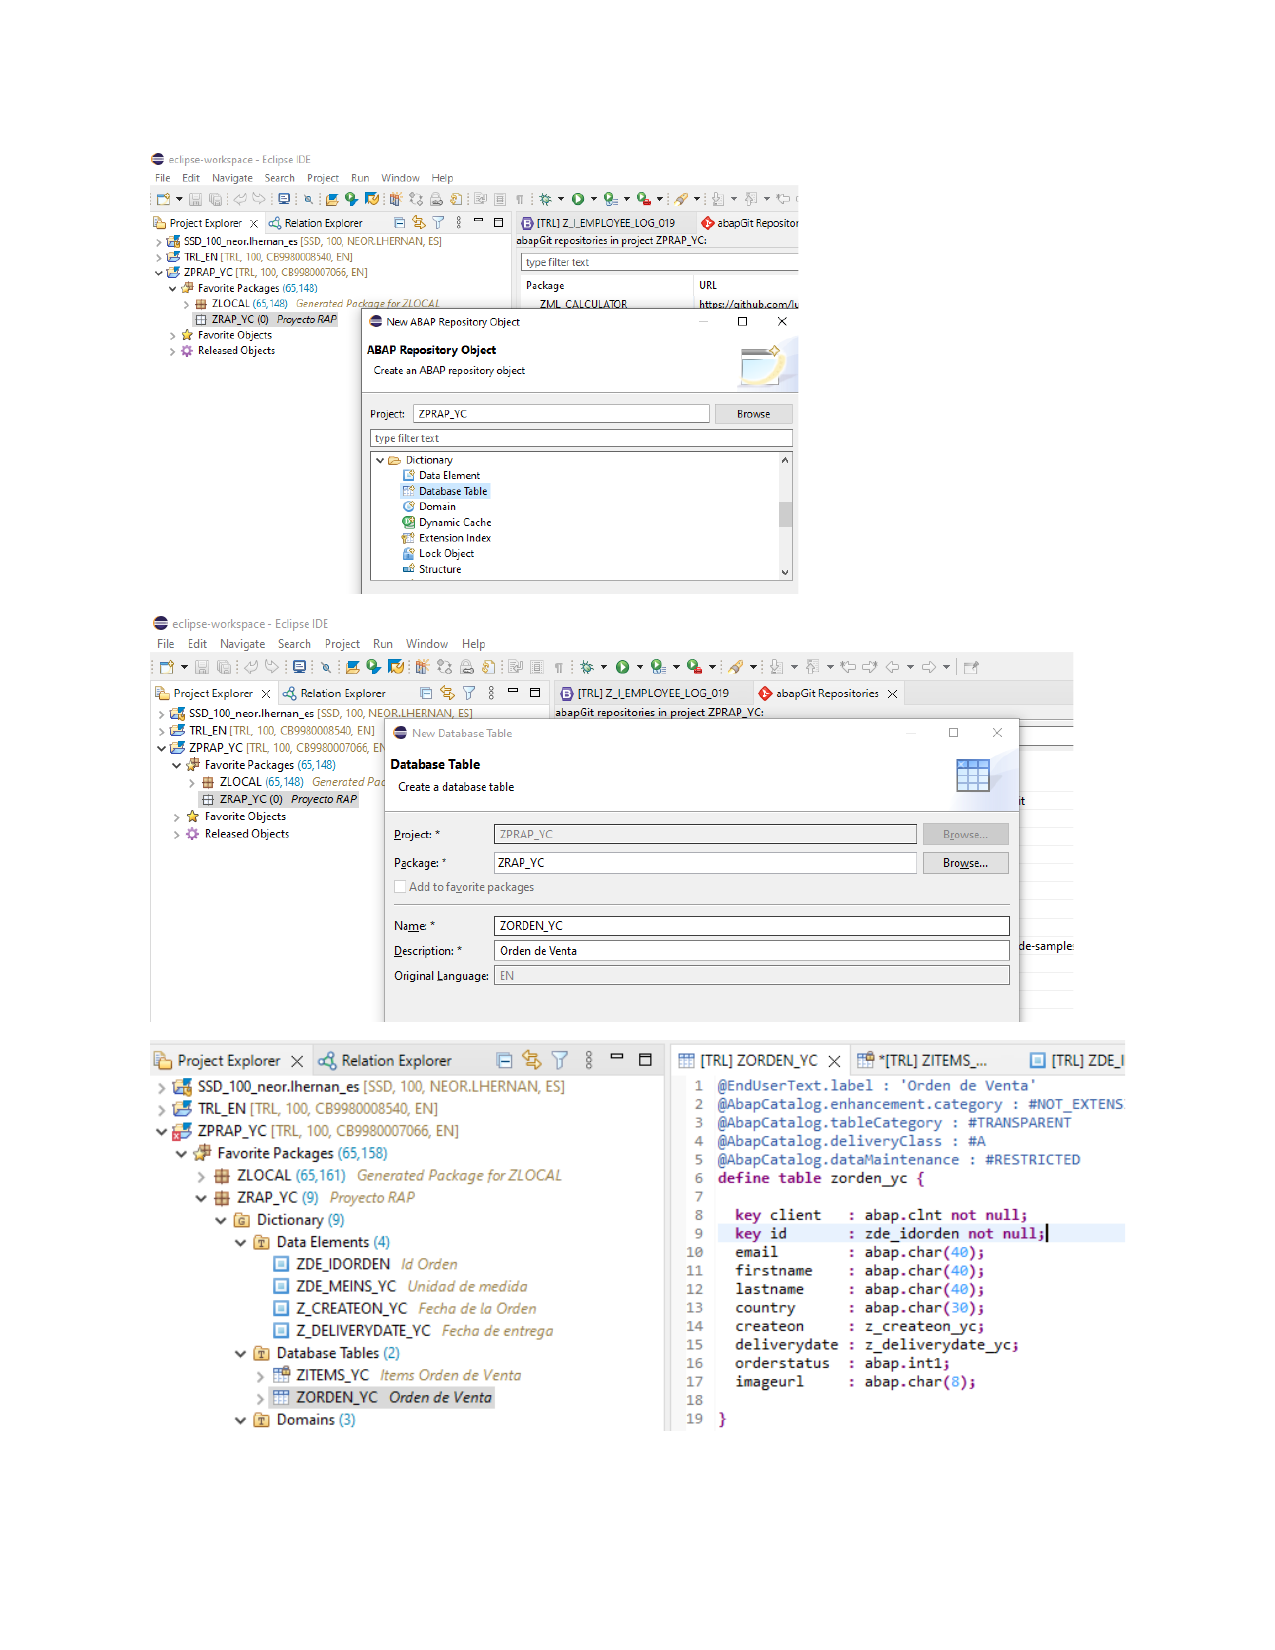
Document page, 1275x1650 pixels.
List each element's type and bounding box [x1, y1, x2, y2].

picture [150, 1040, 1125, 1431]
picture [150, 612, 1074, 1022]
picture [150, 150, 799, 594]
